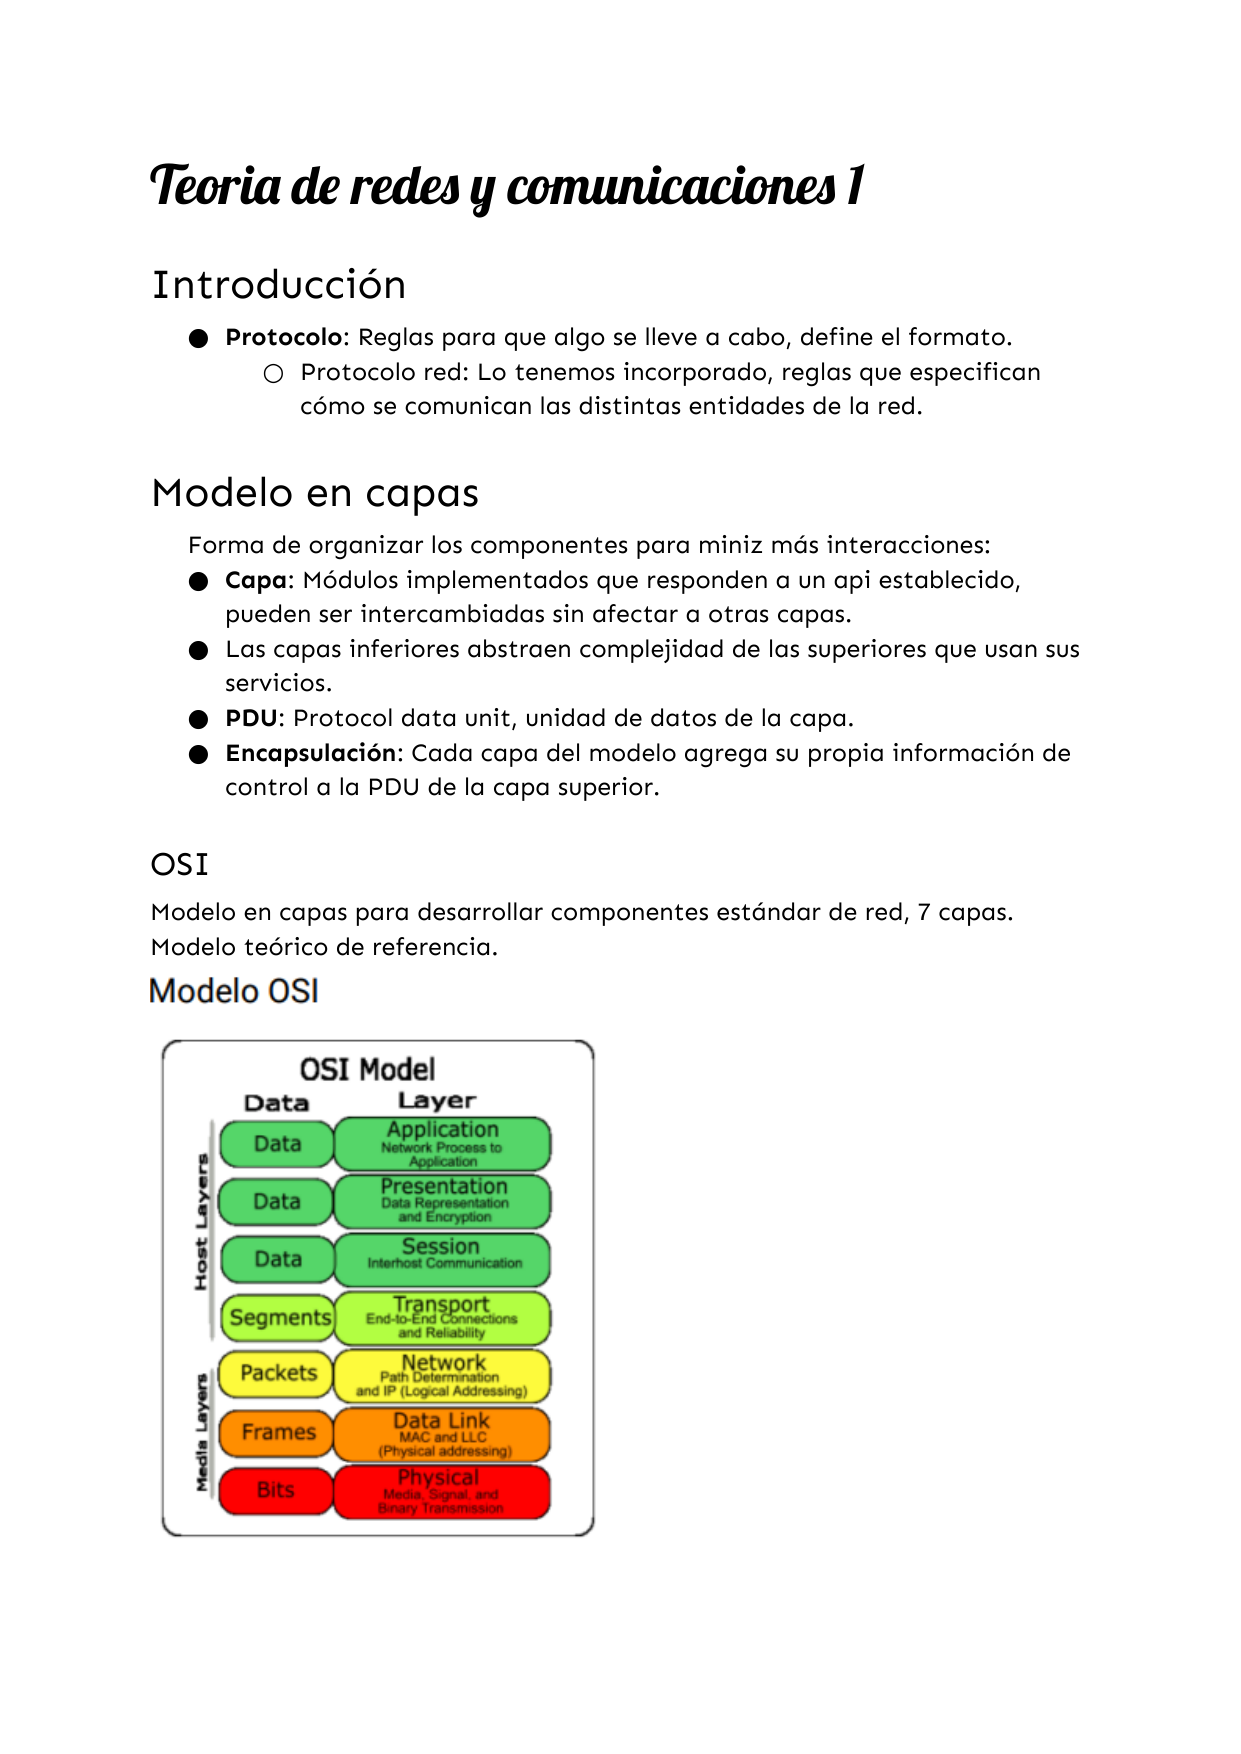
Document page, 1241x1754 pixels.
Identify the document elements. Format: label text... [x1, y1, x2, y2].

list Encapsulación: Cada capa del modelo agrega su propia información de control a la PDU de la capa superior. [187, 737, 1090, 802]
subtitle OSI [150, 844, 1090, 884]
text Forma de organizar los componentes para miniz más interacciones: [187, 530, 1090, 560]
list Protocolo: Reglas para que algo se lleve a cabo, define el formato. [187, 322, 1090, 352]
title Teoria de redes y comunicaciones 1 [150, 150, 1090, 218]
picture [150, 966, 610, 1546]
text Modelo en capas para desarrollar componentes estándar de red, 7 capas. Modelo teórico de referencia. [150, 897, 1090, 961]
list Protocolo red: Lo tenemos incorporado, reglas que especifican cómo se comunican las distintas entidades de la red. [262, 357, 1090, 421]
list Las capas inferiores abstraen complejidad de las superiores que usan sus servicios. [187, 634, 1090, 698]
subtitle Modelo en capas [150, 467, 1090, 517]
list Capa: Módulos implementados que responden a un api establecido, pueden ser intercambiadas sin afectar a otras capas. [187, 564, 1090, 629]
list PDU: Protocol data unit, unidad de datos de la capa. [187, 703, 1090, 733]
subtitle Introducción [150, 259, 1090, 309]
